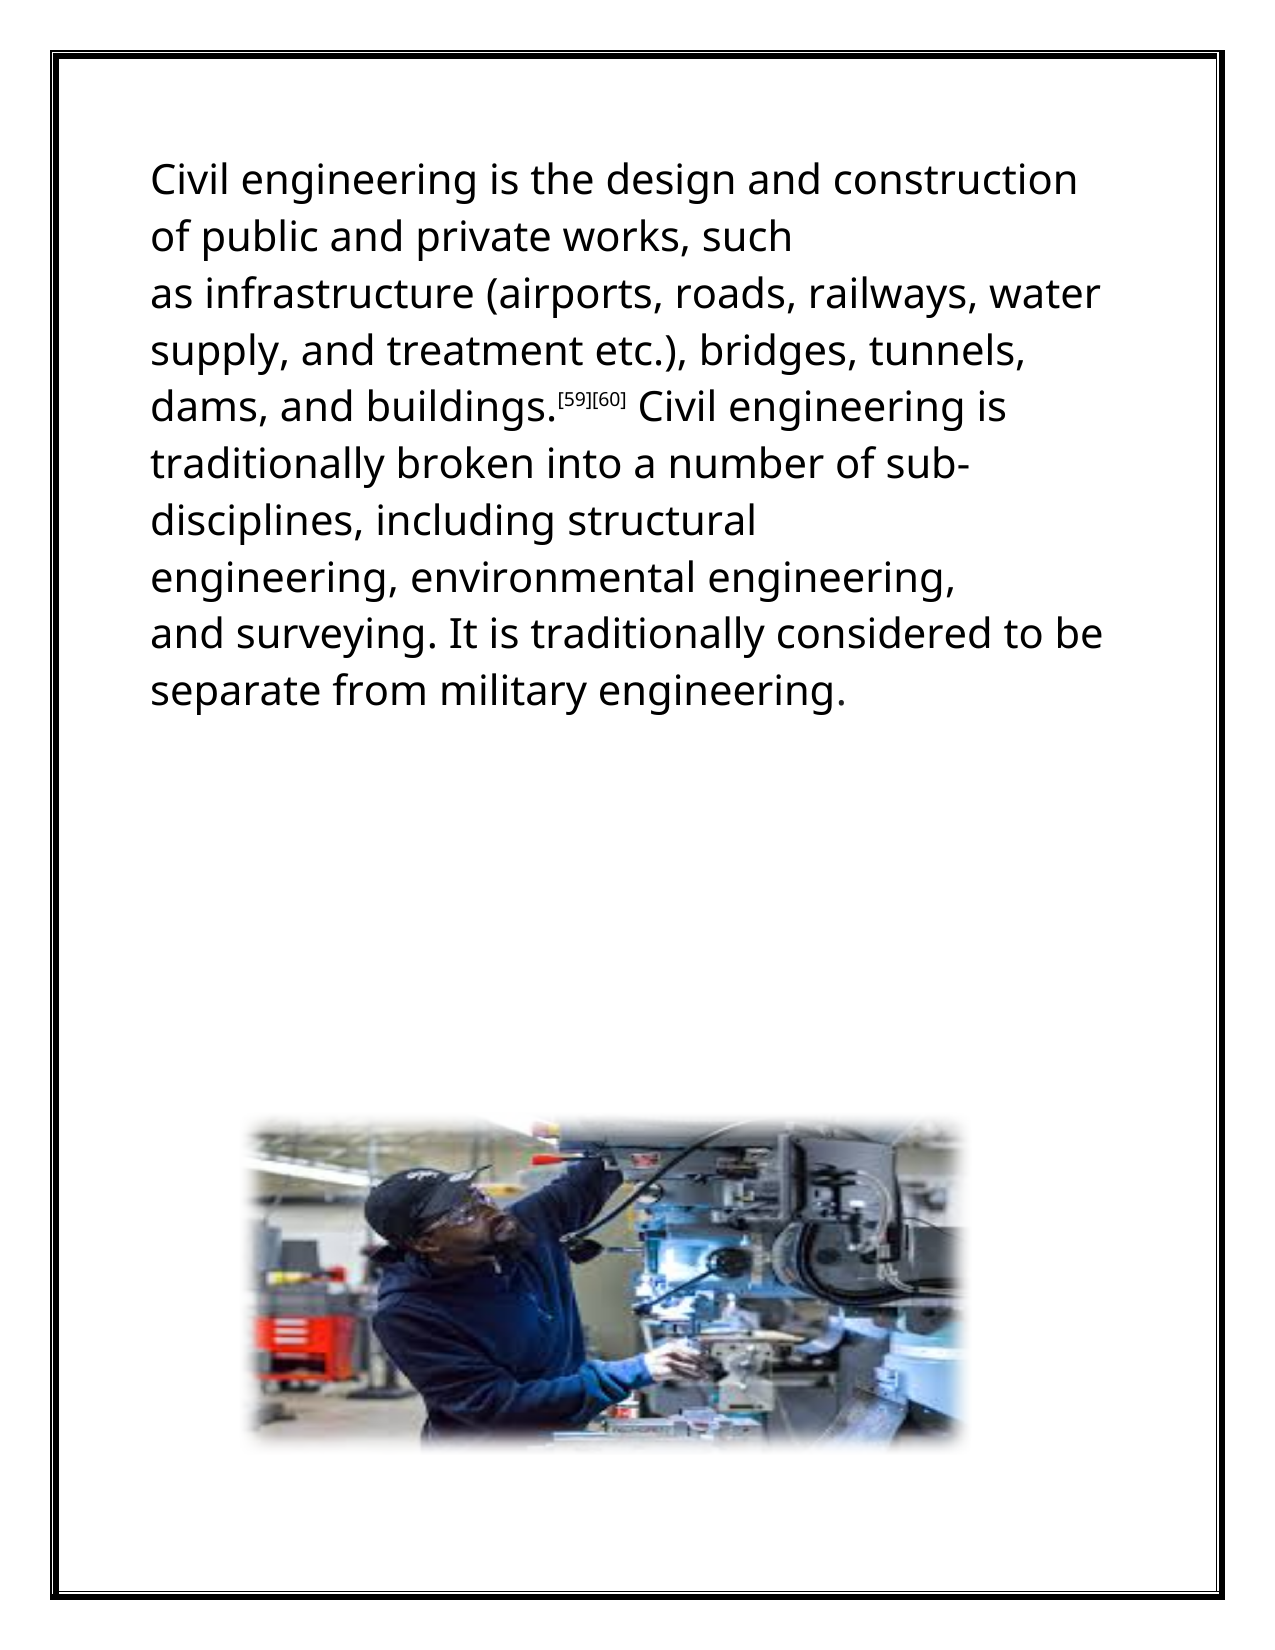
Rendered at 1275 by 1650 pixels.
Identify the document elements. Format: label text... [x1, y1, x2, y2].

picture [269, 1142, 942, 1426]
text Civil engineering is the design and construction of public and private works, such as infrastructure (airports, roads, railways, water supply, and treatment etc.), bridges, tunnels, dams, and buildings.[59][60] Civil engineering is traditionally broken into a number of sub-disciplines, including structural engineering, environmental engineering, and surveying. It is traditionally considered to be separate from military engineering. [150, 150, 1125, 718]
